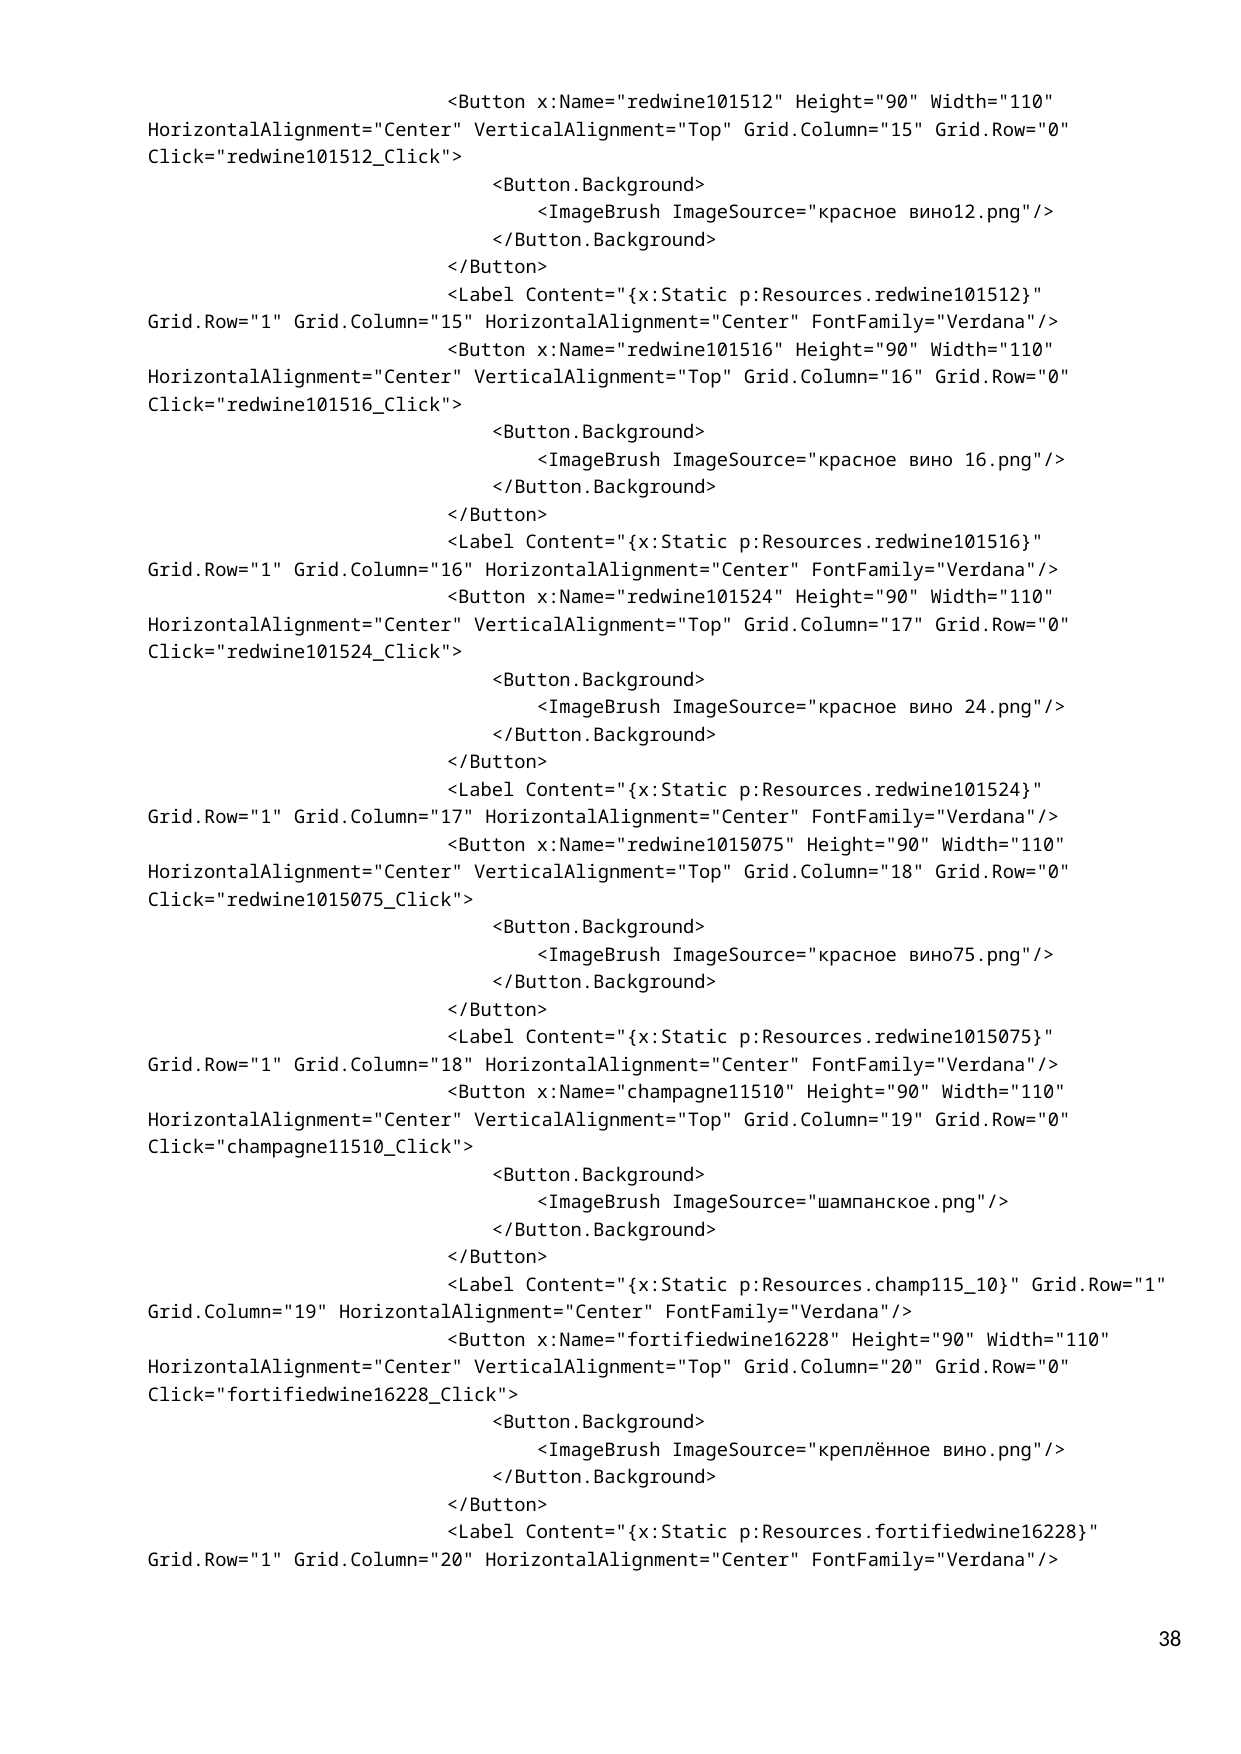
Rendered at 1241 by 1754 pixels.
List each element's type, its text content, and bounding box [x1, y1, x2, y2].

text <Button x:Name="fortifiedwine16228" Height="90" Width="110" HorizontalAlignment="Center" VerticalAlignment="Top" Grid.Column="20" Grid.Row="0" Click="fortifiedwine16228_Click"> [148, 1326, 1181, 1407]
text </Button> [148, 1244, 1181, 1269]
text <Button x:Name="champagne11510" Height="90" Width="110" HorizontalAlignment="Center" VerticalAlignment="Top" Grid.Column="19" Grid.Row="0" Click="champagne11510_Click"> [148, 1079, 1181, 1159]
text </Button> [148, 996, 1181, 1022]
text <ImageBrush ImageSource="красное вино12.png"/> [148, 199, 1181, 224]
text </Button.Background> [148, 226, 1181, 252]
text <Button x:Name="redwine101524" Height="90" Width="110" HorizontalAlignment="Center" VerticalAlignment="Top" Grid.Column="17" Grid.Row="0" Click="redwine101524_Click"> [148, 584, 1181, 664]
text </Button> [148, 749, 1181, 774]
text </Button> [148, 1491, 1181, 1517]
text <ImageBrush ImageSource="красное вино 24.png"/> [148, 694, 1181, 719]
text <ImageBrush ImageSource="шампанское.png"/> [148, 1189, 1181, 1214]
text <ImageBrush ImageSource="красное вино 16.png"/> [148, 446, 1181, 472]
text </Button.Background> [148, 1216, 1181, 1242]
text </Button.Background> [148, 721, 1181, 747]
text <ImageBrush ImageSource="креплённое вино.png"/> [148, 1436, 1181, 1462]
text <Label Content="{x:Static p:Resources.redwine101524}" Grid.Row="1" Grid.Column="17" HorizontalAlignment="Center" FontFamily="Verdana"/> [148, 776, 1181, 829]
text <Button x:Name="redwine101516" Height="90" Width="110" HorizontalAlignment="Center" VerticalAlignment="Top" Grid.Column="16" Grid.Row="0" Click="redwine101516_Click"> [148, 336, 1181, 417]
text <Label Content="{x:Static p:Resources.fortifiedwine16228}" Grid.Row="1" Grid.Column="20" HorizontalAlignment="Center" FontFamily="Verdana"/> [148, 1519, 1181, 1572]
text </Button> [148, 501, 1181, 527]
text </Button> [148, 254, 1181, 279]
text <Button.Background> [148, 1161, 1181, 1187]
text <Label Content="{x:Static p:Resources.redwine1015075}" Grid.Row="1" Grid.Column="18" HorizontalAlignment="Center" FontFamily="Verdana"/> [148, 1024, 1181, 1077]
text <Label Content="{x:Static p:Resources.champ115_10}" Grid.Row="1" Grid.Column="19" HorizontalAlignment="Center" FontFamily="Verdana"/> [148, 1271, 1181, 1324]
text <Button x:Name="redwine1015075" Height="90" Width="110" HorizontalAlignment="Center" VerticalAlignment="Top" Grid.Column="18" Grid.Row="0" Click="redwine1015075_Click"> [148, 831, 1181, 912]
text <ImageBrush ImageSource="красное вино75.png"/> [148, 941, 1181, 967]
text <Button.Background> [148, 914, 1181, 939]
text <Label Content="{x:Static p:Resources.redwine101512}" Grid.Row="1" Grid.Column="15" HorizontalAlignment="Center" FontFamily="Verdana"/> [148, 281, 1181, 334]
text <Label Content="{x:Static p:Resources.redwine101516}" Grid.Row="1" Grid.Column="16" HorizontalAlignment="Center" FontFamily="Verdana"/> [148, 529, 1181, 582]
text </Button.Background> [148, 474, 1181, 499]
text <Button.Background> [148, 666, 1181, 692]
text </Button.Background> [148, 969, 1181, 994]
text <Button.Background> [148, 419, 1181, 444]
text <Button.Background> [148, 1409, 1181, 1434]
text </Button.Background> [148, 1464, 1181, 1489]
text <Button.Background> [148, 171, 1181, 197]
text <Button x:Name="redwine101512" Height="90" Width="110" HorizontalAlignment="Center" VerticalAlignment="Top" Grid.Column="15" Grid.Row="0" Click="redwine101512_Click"> [148, 89, 1181, 169]
